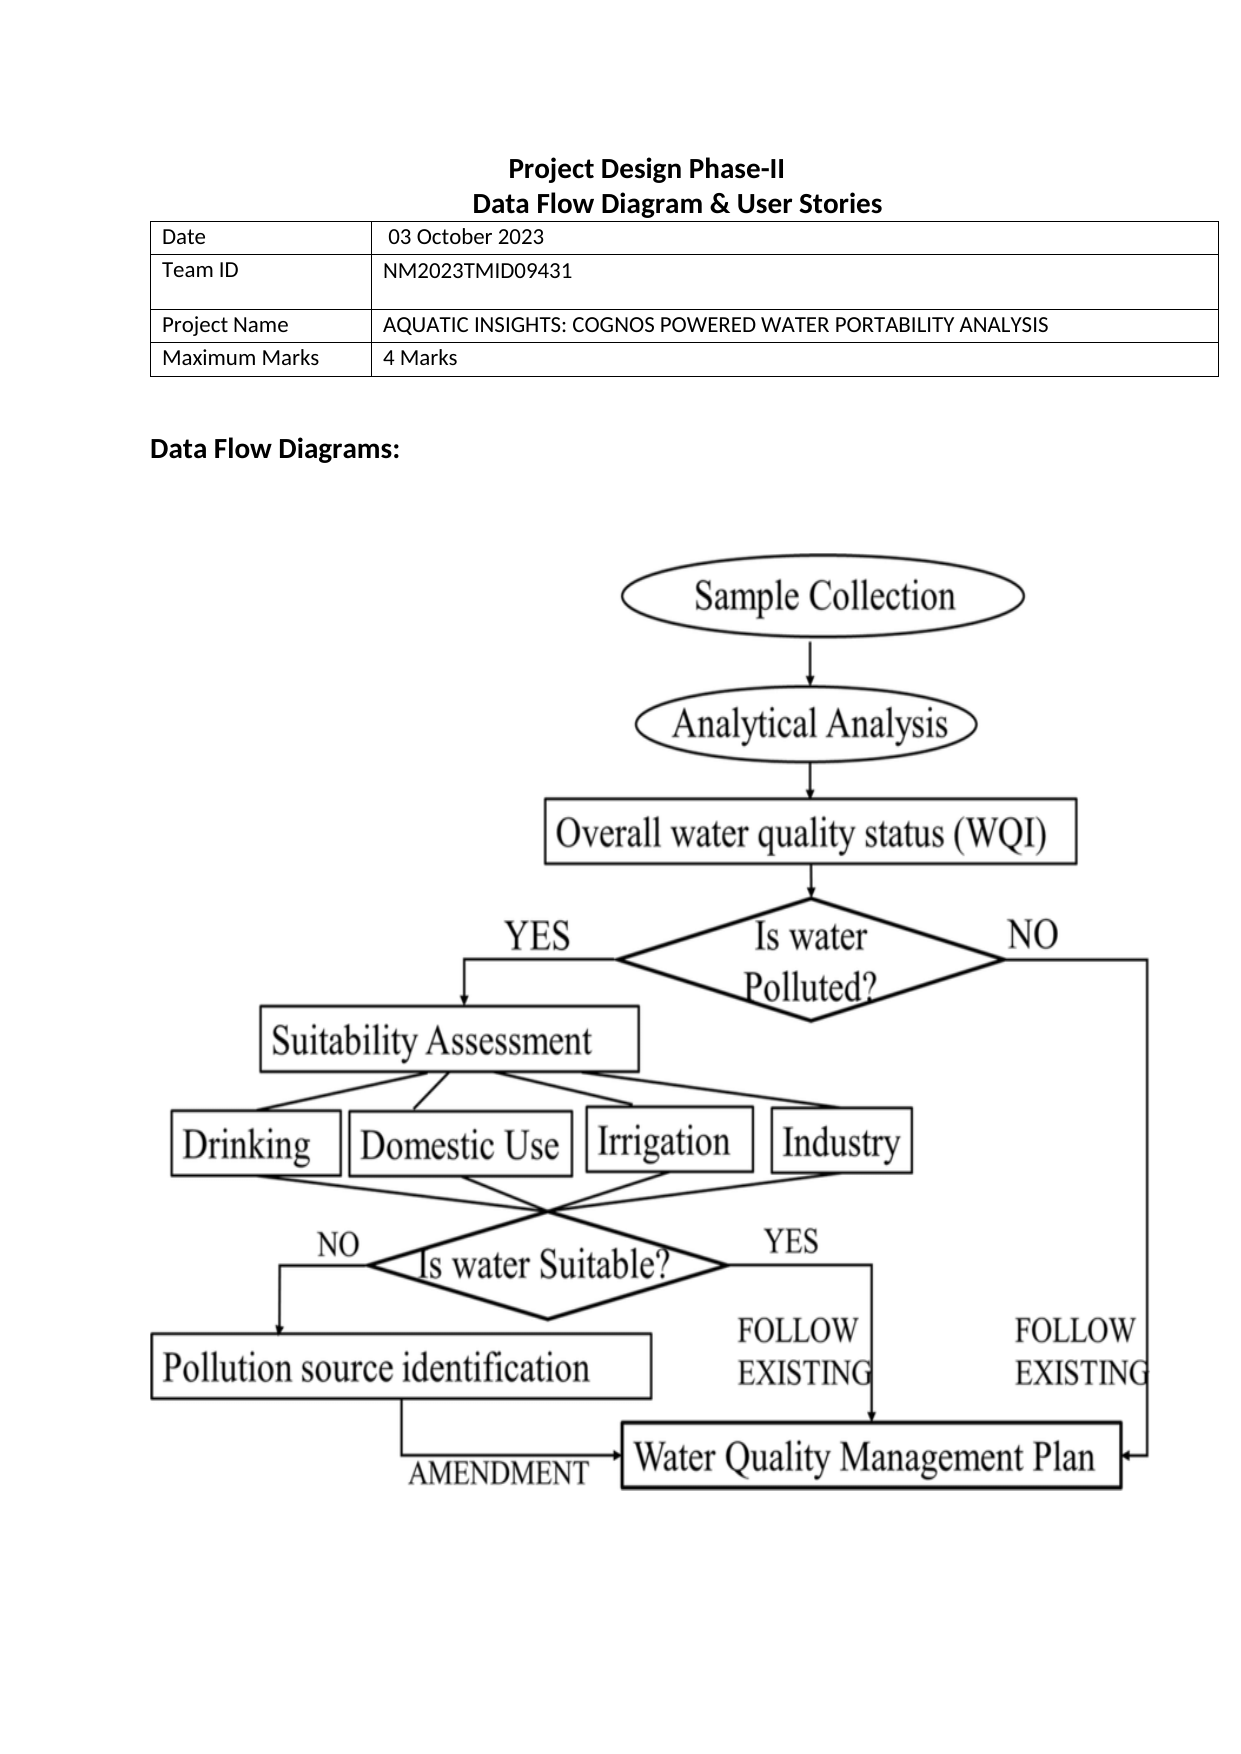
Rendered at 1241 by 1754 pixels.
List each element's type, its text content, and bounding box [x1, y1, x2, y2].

table_cell Maximum Marks [151, 343, 371, 376]
table_cell Team ID [151, 255, 371, 309]
table_cell Project Name [151, 310, 371, 342]
table_cell NM2023TMID09431 [372, 255, 1218, 309]
table_cell AQUATIC INSIGHTS: COGNOS POWERED WATER PORTABILITY ANALYSIS [372, 310, 1218, 342]
table_header Date [151, 222, 371, 254]
table_cell 4 Marks [372, 343, 1218, 376]
text Data Flow Diagram & User Stories [150, 186, 1090, 221]
picture [150, 553, 1150, 1491]
text Data Flow Diagrams: [150, 430, 1090, 466]
table_header 03 October 2023 [372, 222, 1218, 254]
text Project Design Phase-II [150, 150, 1090, 186]
